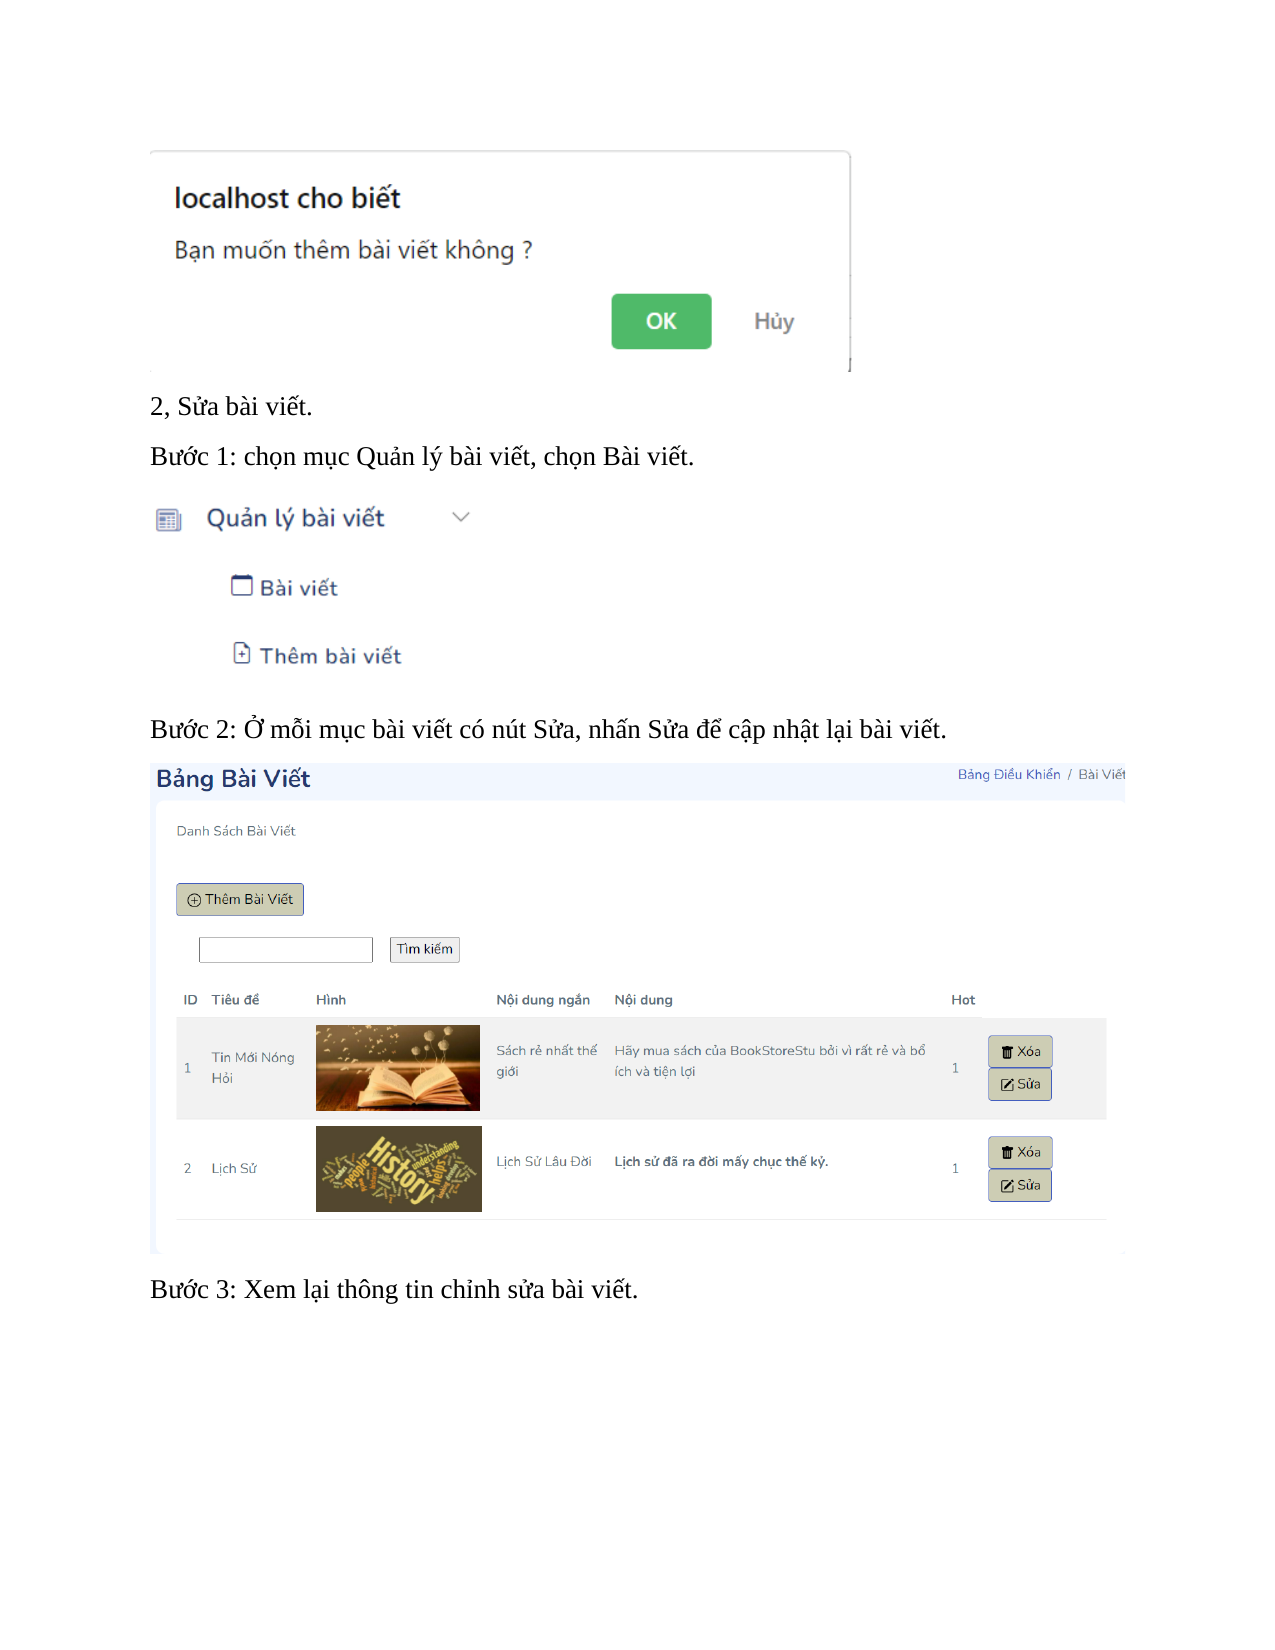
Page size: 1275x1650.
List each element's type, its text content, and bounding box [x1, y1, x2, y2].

picture [150, 150, 852, 372]
text 2, Sửa bài viết. [150, 390, 1125, 421]
text Bước 2: Ở mỗi mục bài viết có nút Sửa, nhấn Sửa để cập nhật lại bài viết. [150, 713, 1125, 744]
picture [150, 490, 483, 695]
text Bước 1: chọn mục Quản lý bài viết, chọn Bài viết. [150, 440, 1125, 471]
text Bước 3: Xem lại thông tin chỉnh sửa bài viết. [150, 1273, 1125, 1304]
picture [150, 763, 1125, 1254]
